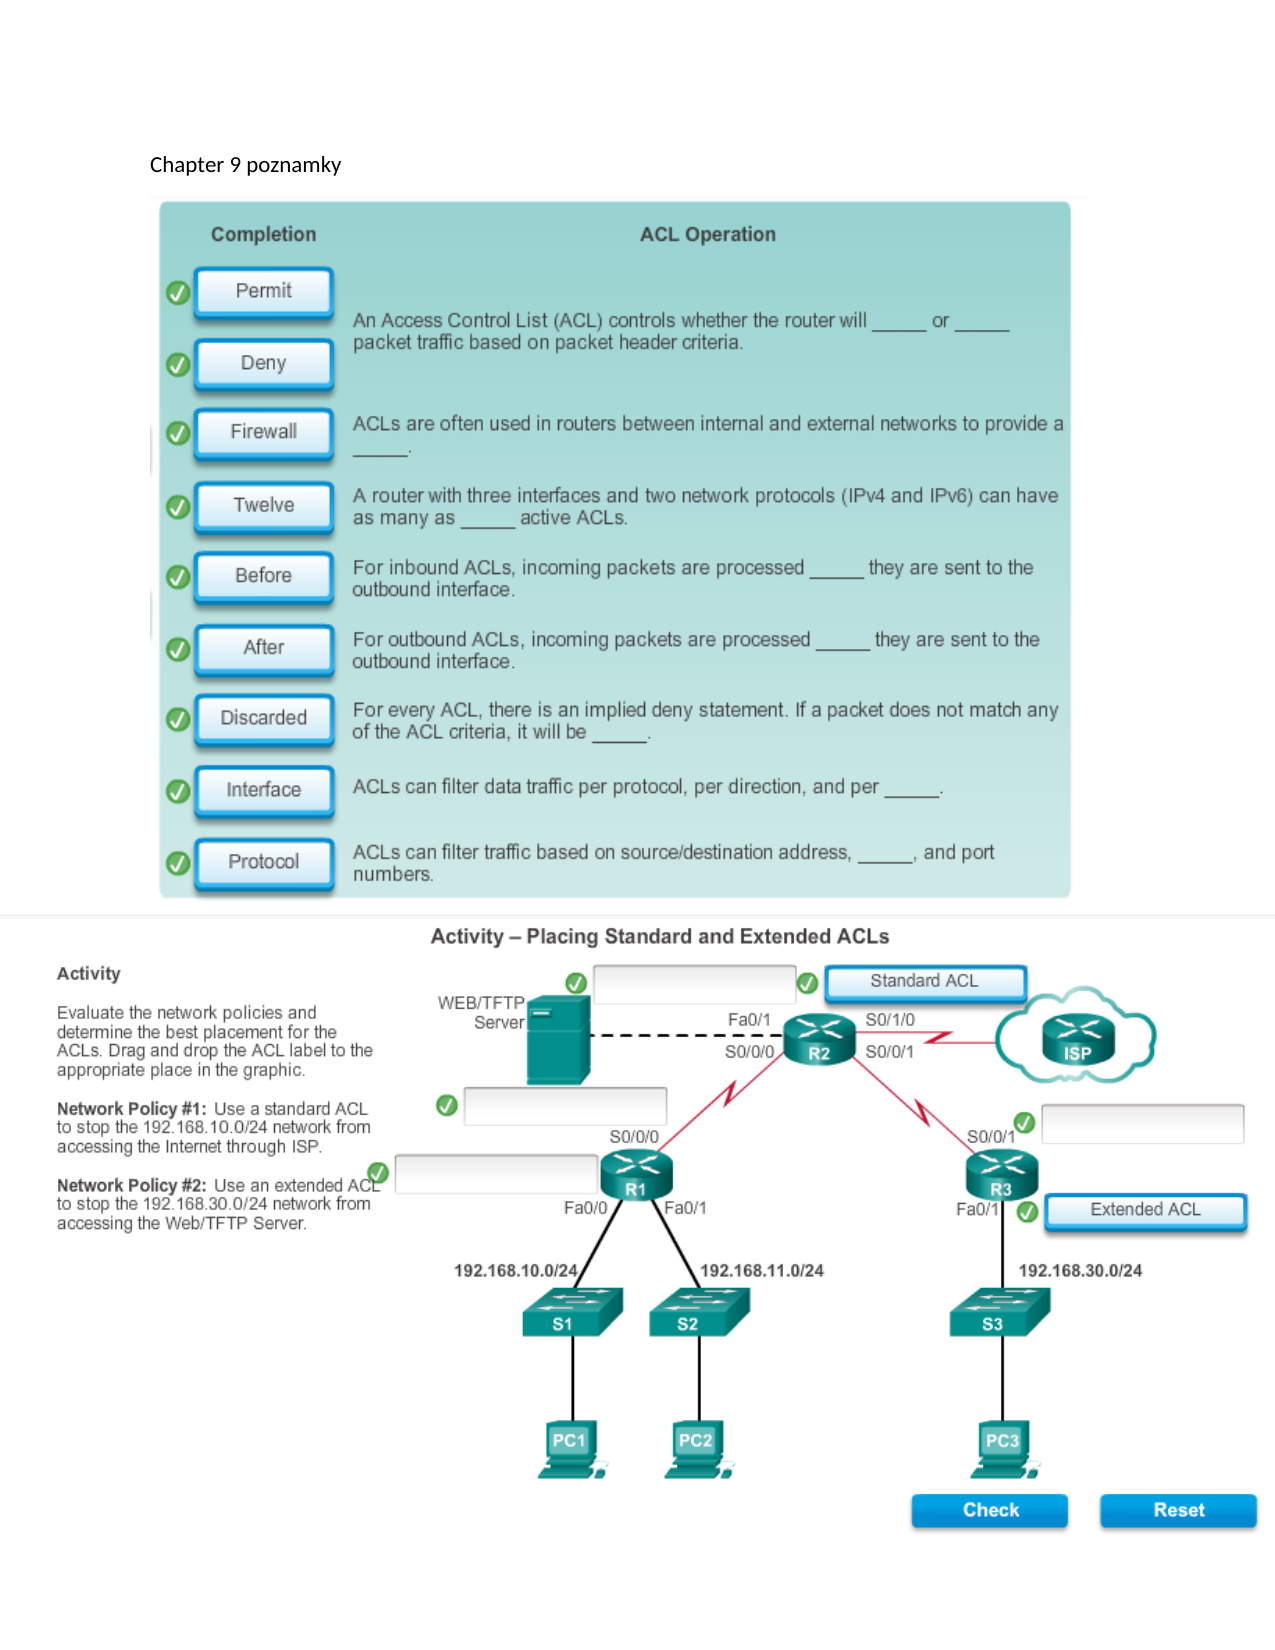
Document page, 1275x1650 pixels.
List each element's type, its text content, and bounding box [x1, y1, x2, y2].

text Chapter 9 poznamky [150, 150, 1125, 178]
picture [0, 196, 1275, 1557]
